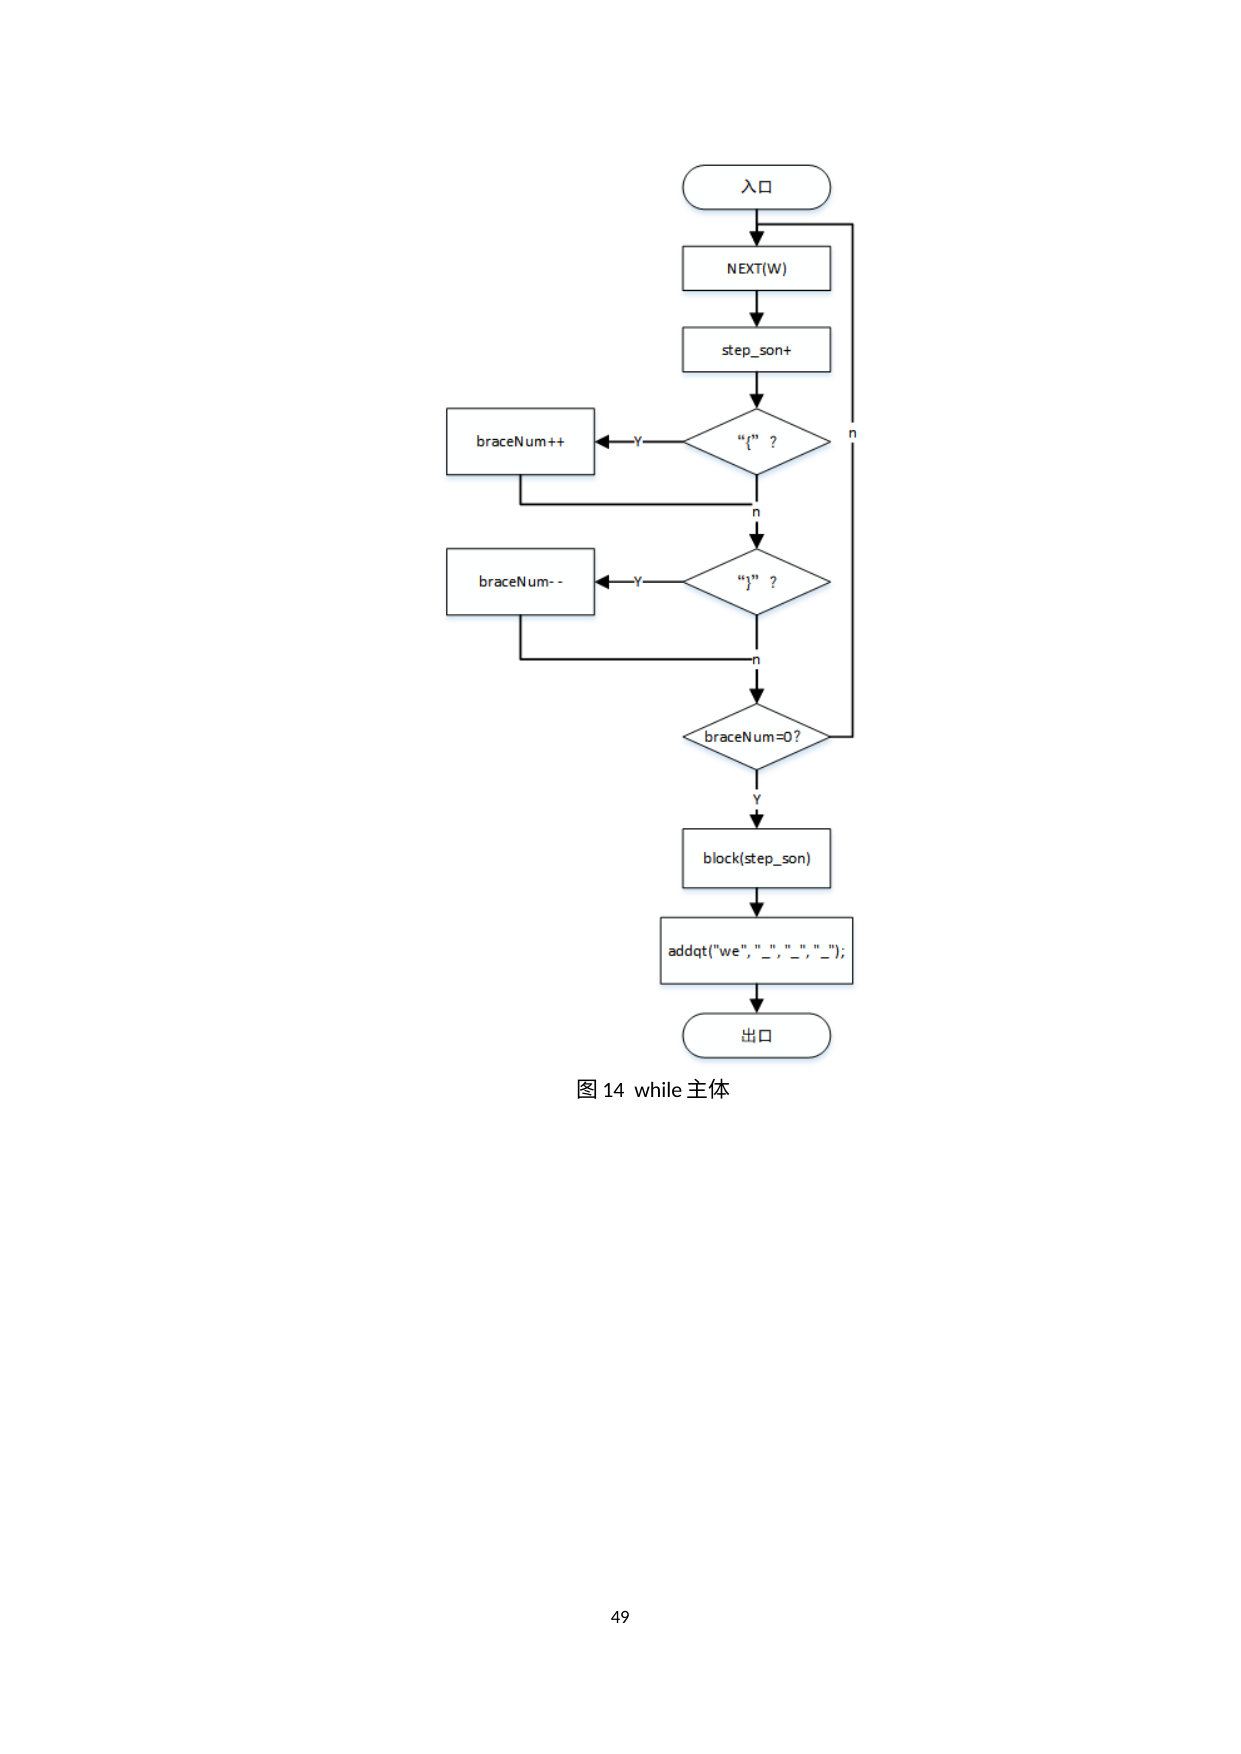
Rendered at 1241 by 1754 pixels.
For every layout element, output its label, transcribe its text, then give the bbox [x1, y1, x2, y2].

text 图14 while主体 [187, 1072, 1053, 1104]
picture [440, 161, 866, 1070]
